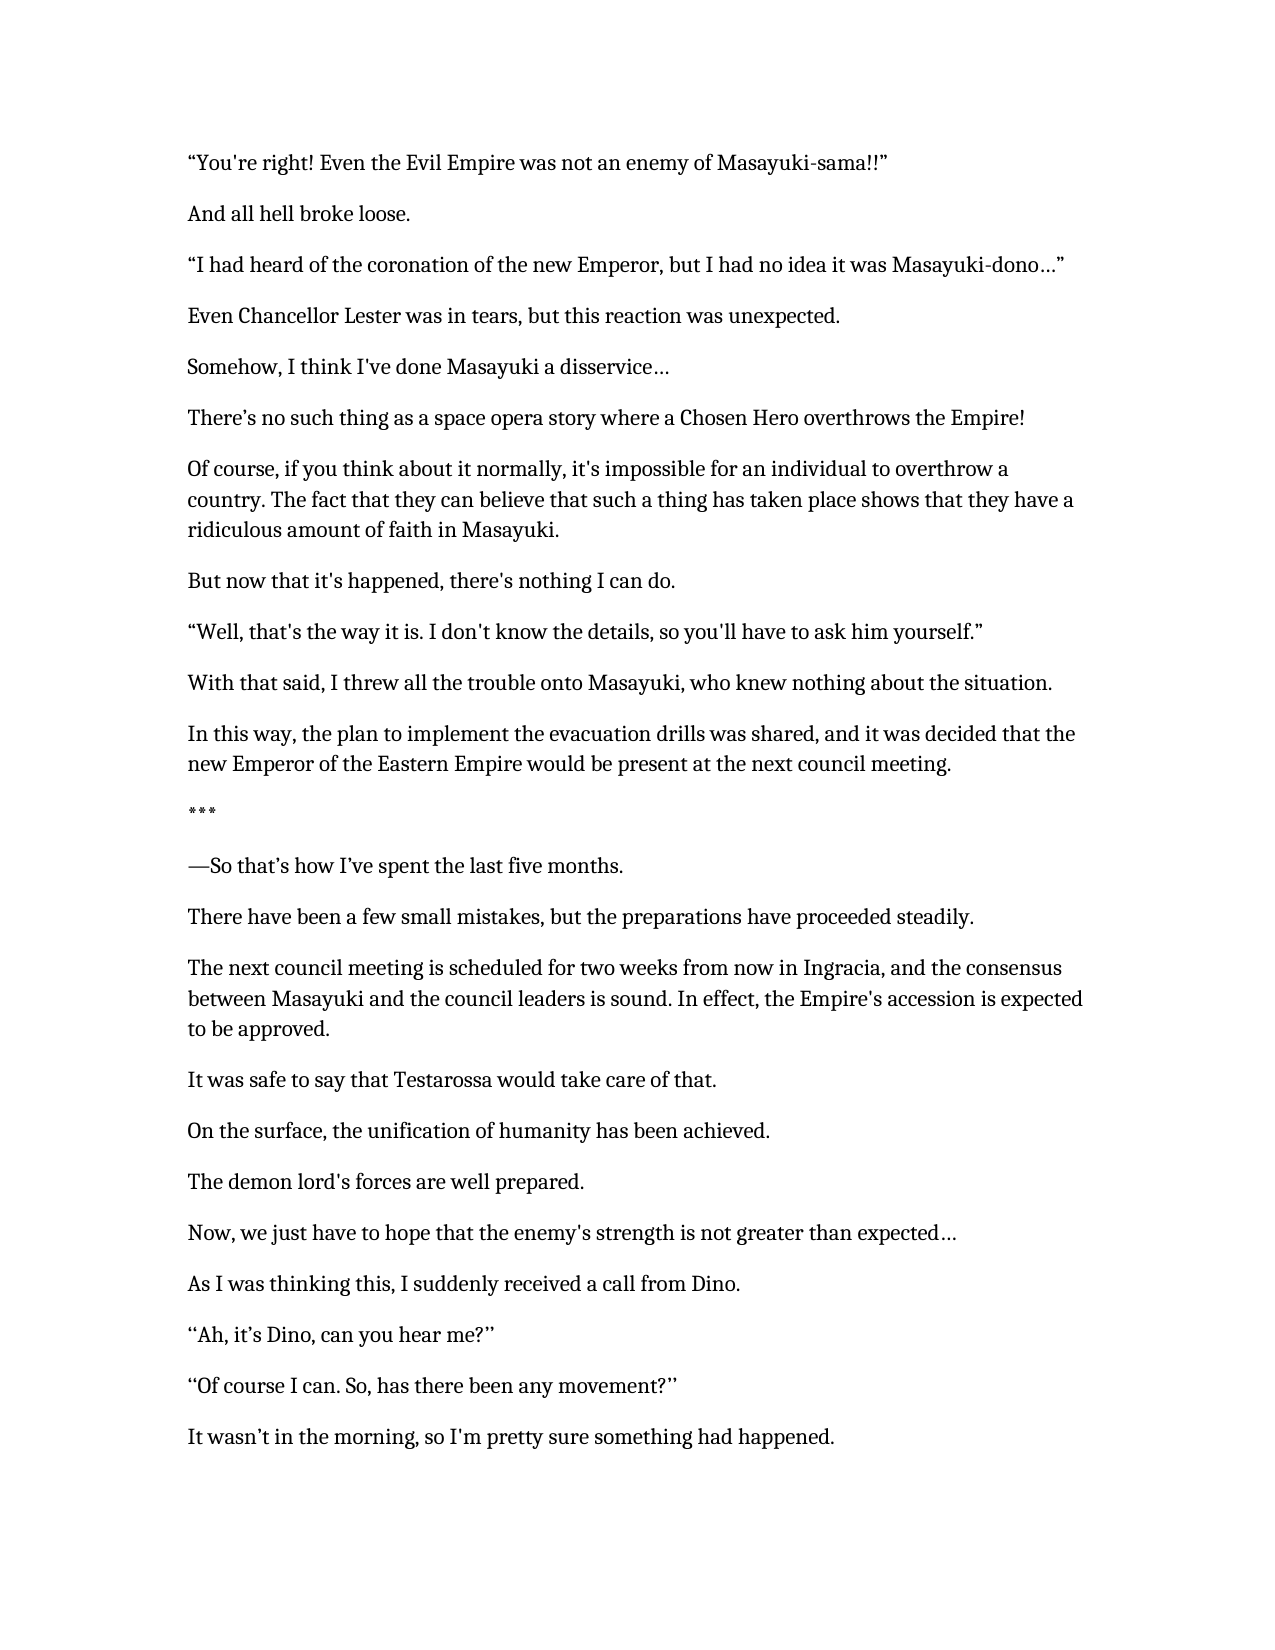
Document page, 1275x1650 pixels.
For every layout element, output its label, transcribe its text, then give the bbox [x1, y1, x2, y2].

text There have been a few small mistakes, but the preparations have proceeded steadily. [187, 904, 1087, 931]
text “I had heard of the coronation of the new Emperor, but I had no idea it was Masayuki-dono…” [187, 252, 1087, 278]
text Even Chancellor Lester was in tears, but this reaction was unexpected. [187, 303, 1087, 329]
text —So that’s how I’ve spent the last five months. [187, 853, 1087, 879]
text And all hell broke loose. [187, 201, 1087, 227]
text But now that it's happened, there's nothing I can do. [187, 568, 1087, 594]
text ‘‘Ah, it’s Dino, can you hear me?’’ [187, 1322, 1087, 1348]
text There’s no such thing as a space opera story where a Chosen Hero overthrows the Empire! [187, 405, 1087, 432]
text As I was thinking this, I suddenly received a call from Dino. [187, 1271, 1087, 1297]
text “Well, that's the way it is. I don't know the details, so you'll have to ask him yourself.” [187, 619, 1087, 645]
text Now, we just have to hope that the enemy's strength is not greater than expected… [187, 1220, 1087, 1246]
text On the surface, the unification of humanity has been achieved. [187, 1118, 1087, 1144]
text It was safe to say that Testarossa would take care of that. [187, 1067, 1087, 1093]
text *** [187, 802, 1087, 828]
text Somehow, I think I've done Masayuki a disservice… [187, 354, 1087, 381]
text The demon lord's forces are well prepared. [187, 1169, 1087, 1195]
text Of course, if you think about it normally, it's impossible for an individual to overthrow a country. The fact that they can believe that such a thing has taken place shows that they have a ridiculous amount of faith in Masayuki. [187, 456, 1087, 543]
text ‘‘Of course I can. So, has there been any movement?’’ [187, 1373, 1087, 1399]
text With that said, I threw all the trouble onto Masayuki, who knew nothing about the situation. [187, 670, 1087, 696]
text The next council meeting is scheduled for two weeks from now in Ingracia, and the consensus between Masayuki and the council leaders is sound. In effect, the Empire's accession is expected to be approved. [187, 955, 1087, 1042]
text In this way, the plan to implement the evacuation drills was shared, and it was decided that the new Emperor of the Eastern Empire would be present at the next council meeting. [187, 721, 1087, 777]
text It wasn’t in the morning, so I'm pretty sure something had happened. [187, 1424, 1087, 1450]
text “You're right! Even the Evil Empire was not an enemy of Masayuki-sama!!” [187, 150, 1087, 176]
